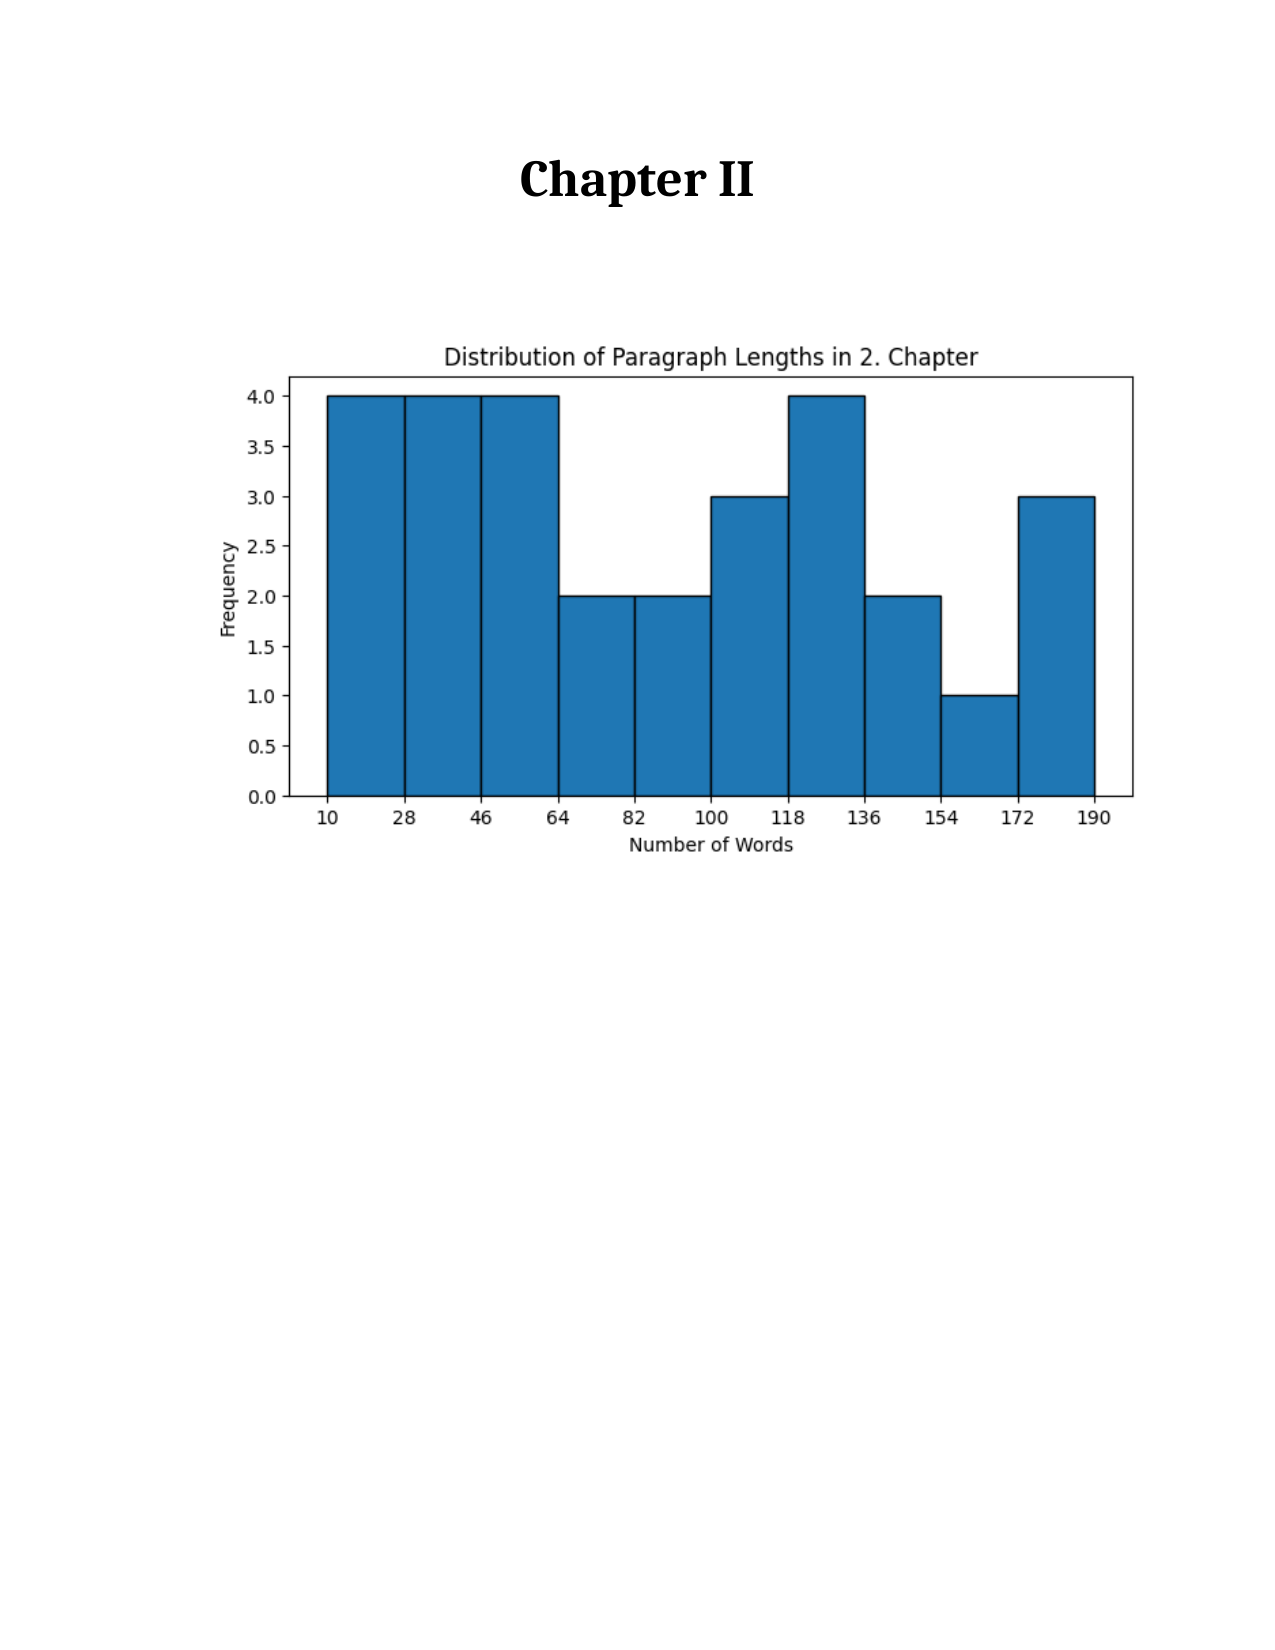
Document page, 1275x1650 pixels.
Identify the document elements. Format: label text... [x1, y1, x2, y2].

text Chapter II [187, 150, 1087, 309]
picture [206, 333, 1146, 868]
